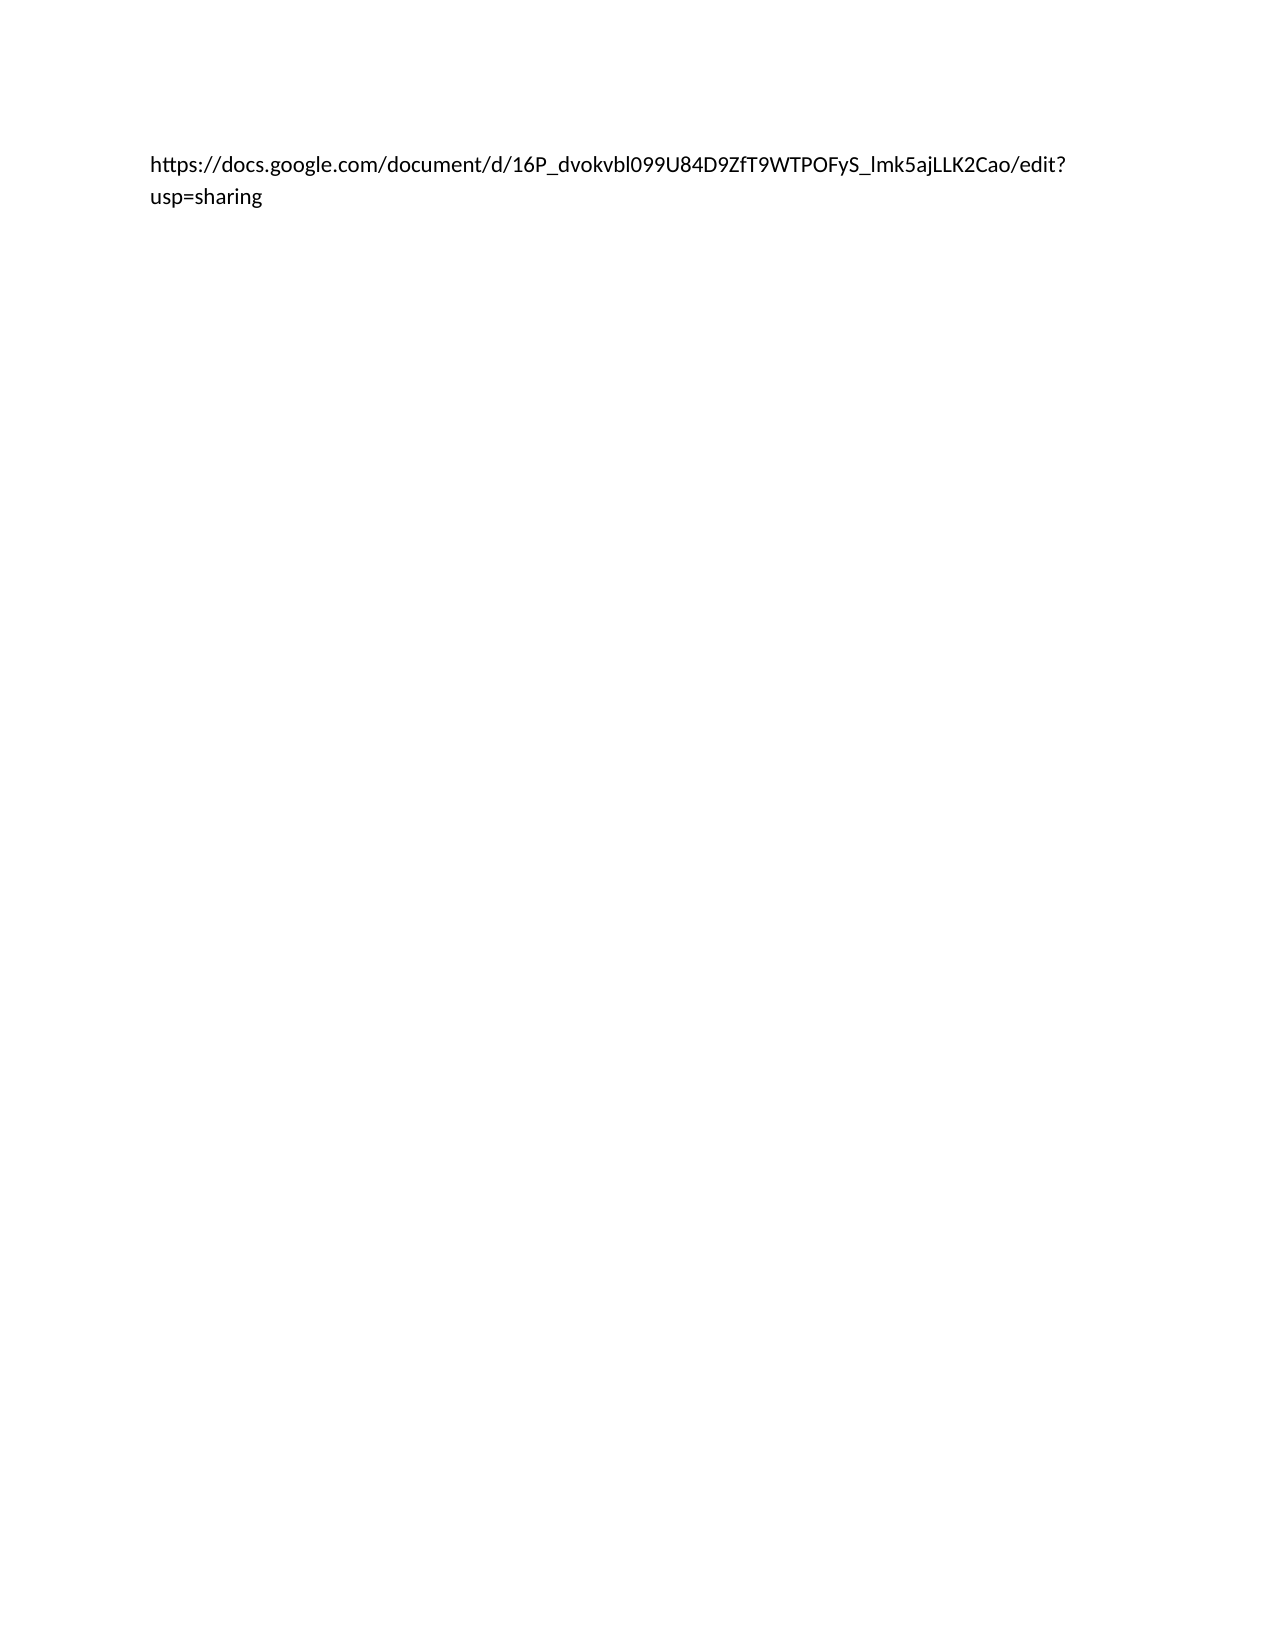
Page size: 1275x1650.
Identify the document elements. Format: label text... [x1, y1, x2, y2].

text https://docs.google.com/document/d/16P_dvokvbl099U84D9ZfT9WTPOFyS_lmk5ajLLK2Cao/edit?usp=sharing [150, 150, 1125, 210]
